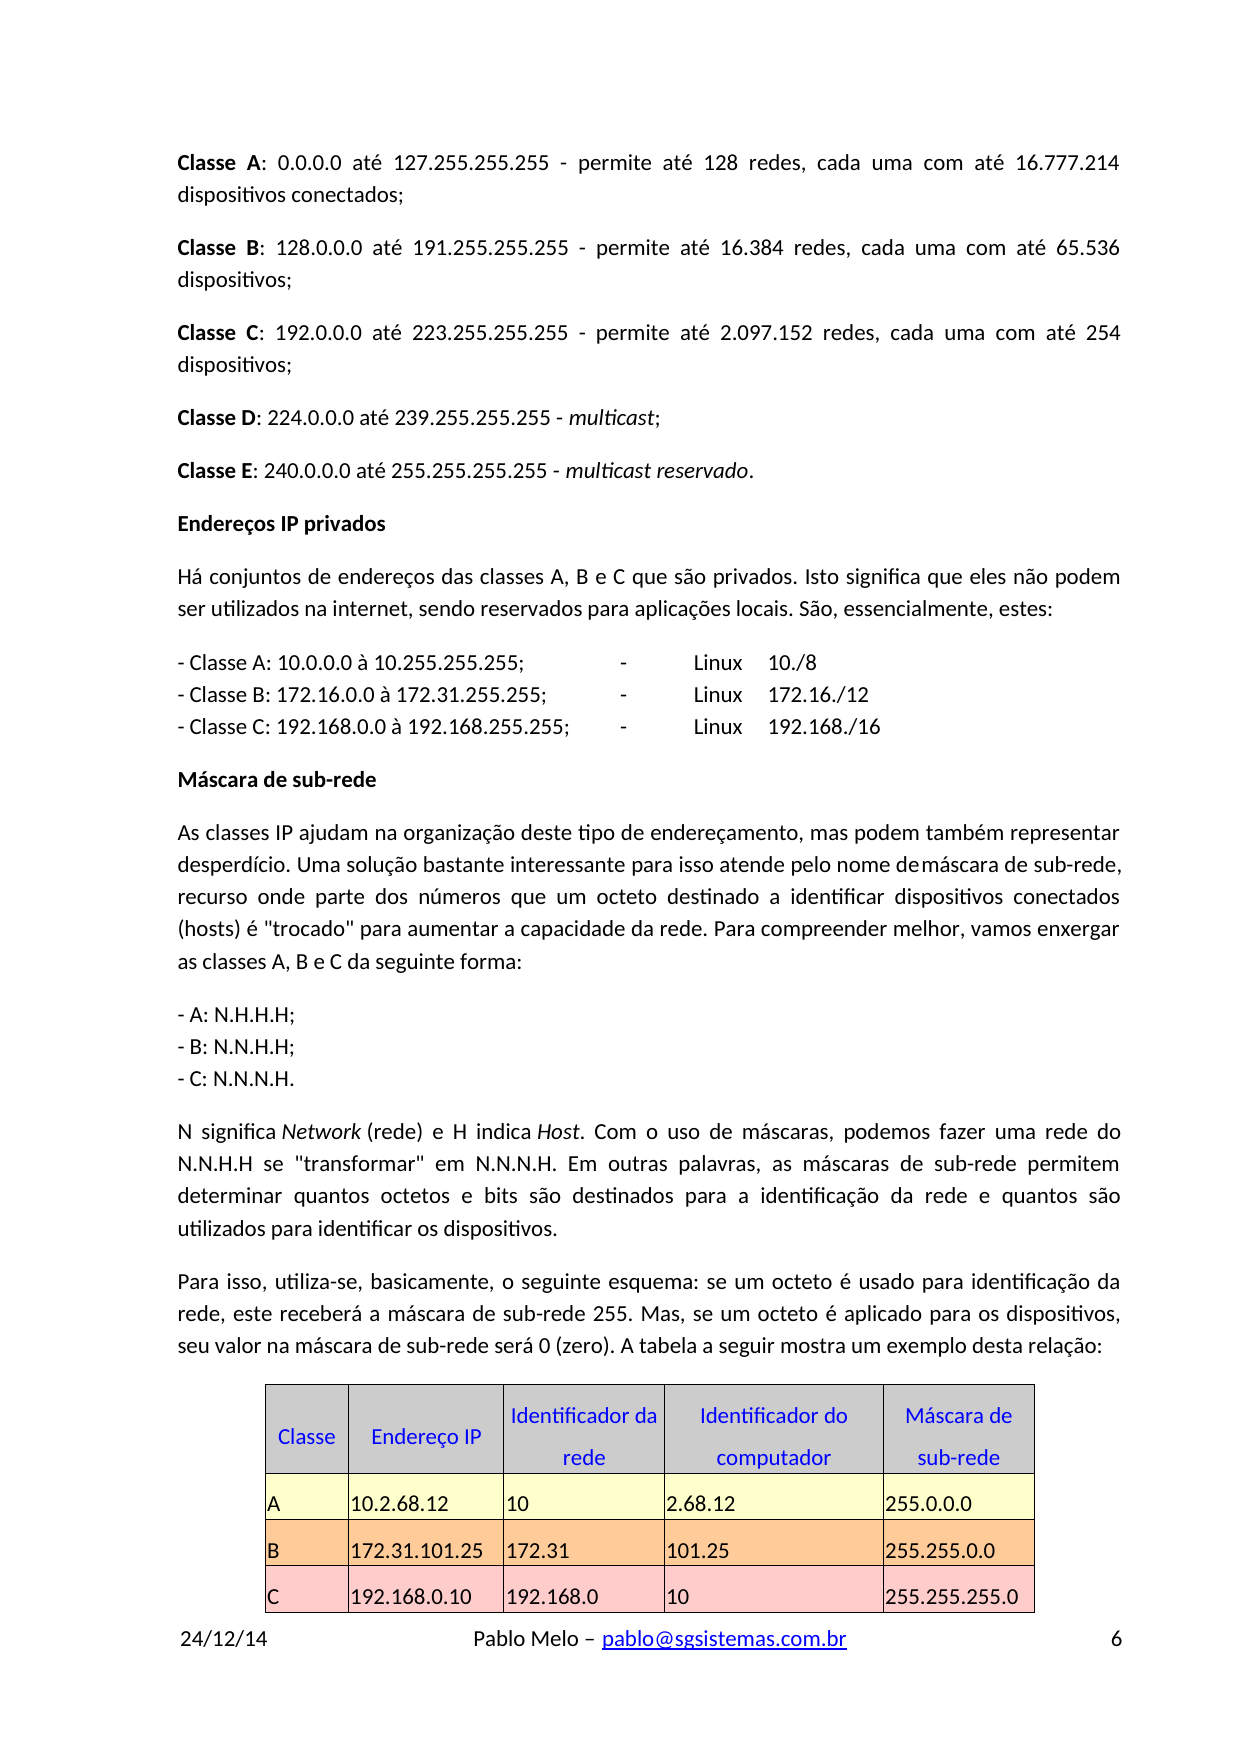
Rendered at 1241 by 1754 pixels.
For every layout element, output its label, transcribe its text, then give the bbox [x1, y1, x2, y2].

text - A: N.H.H.H; [177, 1000, 1122, 1028]
text Endereços IP privados [177, 509, 1122, 537]
table_header Identificador do computador [665, 1385, 883, 1473]
table_cell 10 [665, 1566, 883, 1612]
table_cell 255.0.0.0 [884, 1474, 1034, 1519]
text As classes IP ajudam na organização deste tipo de endereçamento, mas podem também representar desperdício. Uma solução bastante interessante para isso atende pelo nome demáscara de sub-rede, recurso onde parte dos números que um octeto destinado a identificar dispositivos conectados (hosts) é "trocado" para aumentar a capacidade da rede. Para compreender melhor, vamos enxergar as classes A, B e C da seguinte forma: [177, 818, 1122, 975]
text Classe E: 240.0.0.0 até 255.255.255.255 - multicast reservado. [177, 456, 1122, 484]
table_cell C [266, 1566, 348, 1612]
table_header Máscara de sub-rede [884, 1385, 1034, 1473]
table_cell 101.25 [665, 1520, 883, 1565]
text Para isso, utiliza-se, basicamente, o seguinte esquema: se um octeto é usado para identificação da rede, este receberá a máscara de sub-rede 255. Mas, se um octeto é aplicado para os dispositivos, seu valor na máscara de sub-rede será 0 (zero). A tabela a seguir mostra um exemplo desta relação: [177, 1267, 1122, 1359]
text Classe A: 0.0.0.0 até 127.255.255.255 - permite até 128 redes, cada uma com até 16.777.214 dispositivos conectados; [177, 148, 1122, 208]
text Classe D: 224.0.0.0 até 239.255.255.255 - multicast; [177, 403, 1122, 431]
table_cell 172.31.101.25 [349, 1520, 503, 1565]
table_cell 2.68.12 [665, 1474, 883, 1519]
text Classe C: 192.0.0.0 até 223.255.255.255 - permite até 2.097.152 redes, cada uma com até 254 dispositivos; [177, 318, 1122, 378]
text - Classe B: 172.16.0.0 à 172.31.255.255; - Linux 172.16./12 [177, 680, 1122, 708]
text - Classe C: 192.168.0.0 à 192.168.255.255; - Linux 192.168./16 [177, 712, 1122, 740]
table_cell 192.168.0.10 [349, 1566, 503, 1612]
table_cell 10 [504, 1474, 664, 1519]
table_cell A [266, 1474, 348, 1519]
text Máscara de sub-rede [177, 765, 1122, 793]
table_cell 192.168.0 [504, 1566, 664, 1612]
text N significa Network (rede) e H indica Host. Com o uso de máscaras, podemos fazer uma rede do N.N.H.H se "transformar" em N.N.N.H. Em outras palavras, as máscaras de sub-rede permitem determinar quantos octetos e bits são destinados para a identificação da rede e quantos são utilizados para identificar os dispositivos. [177, 1117, 1122, 1242]
table_header Classe [266, 1385, 348, 1473]
table_cell 10.2.68.12 [349, 1474, 503, 1519]
text - B: N.N.H.H; - C: N.N.N.H. [177, 1032, 1122, 1092]
table_cell 255.255.0.0 [884, 1520, 1034, 1565]
table_cell 172.31 [504, 1520, 664, 1565]
text - Classe A: 10.0.0.0 à 10.255.255.255; - Linux 10./8 [177, 648, 1122, 676]
table_cell B [266, 1520, 348, 1565]
table_cell 255.255.255.0 [884, 1566, 1034, 1612]
text Há conjuntos de endereços das classes A, B e C que são privados. Isto significa que eles não podem ser utilizados na internet, sendo reservados para aplicações locais. São, essencialmente, estes: [177, 562, 1122, 623]
table_header Endereço IP [349, 1385, 503, 1473]
text Classe B: 128.0.0.0 até 191.255.255.255 - permite até 16.384 redes, cada uma com até 65.536 dispositivos; [177, 233, 1122, 293]
table_header Identificador da rede [504, 1385, 664, 1473]
